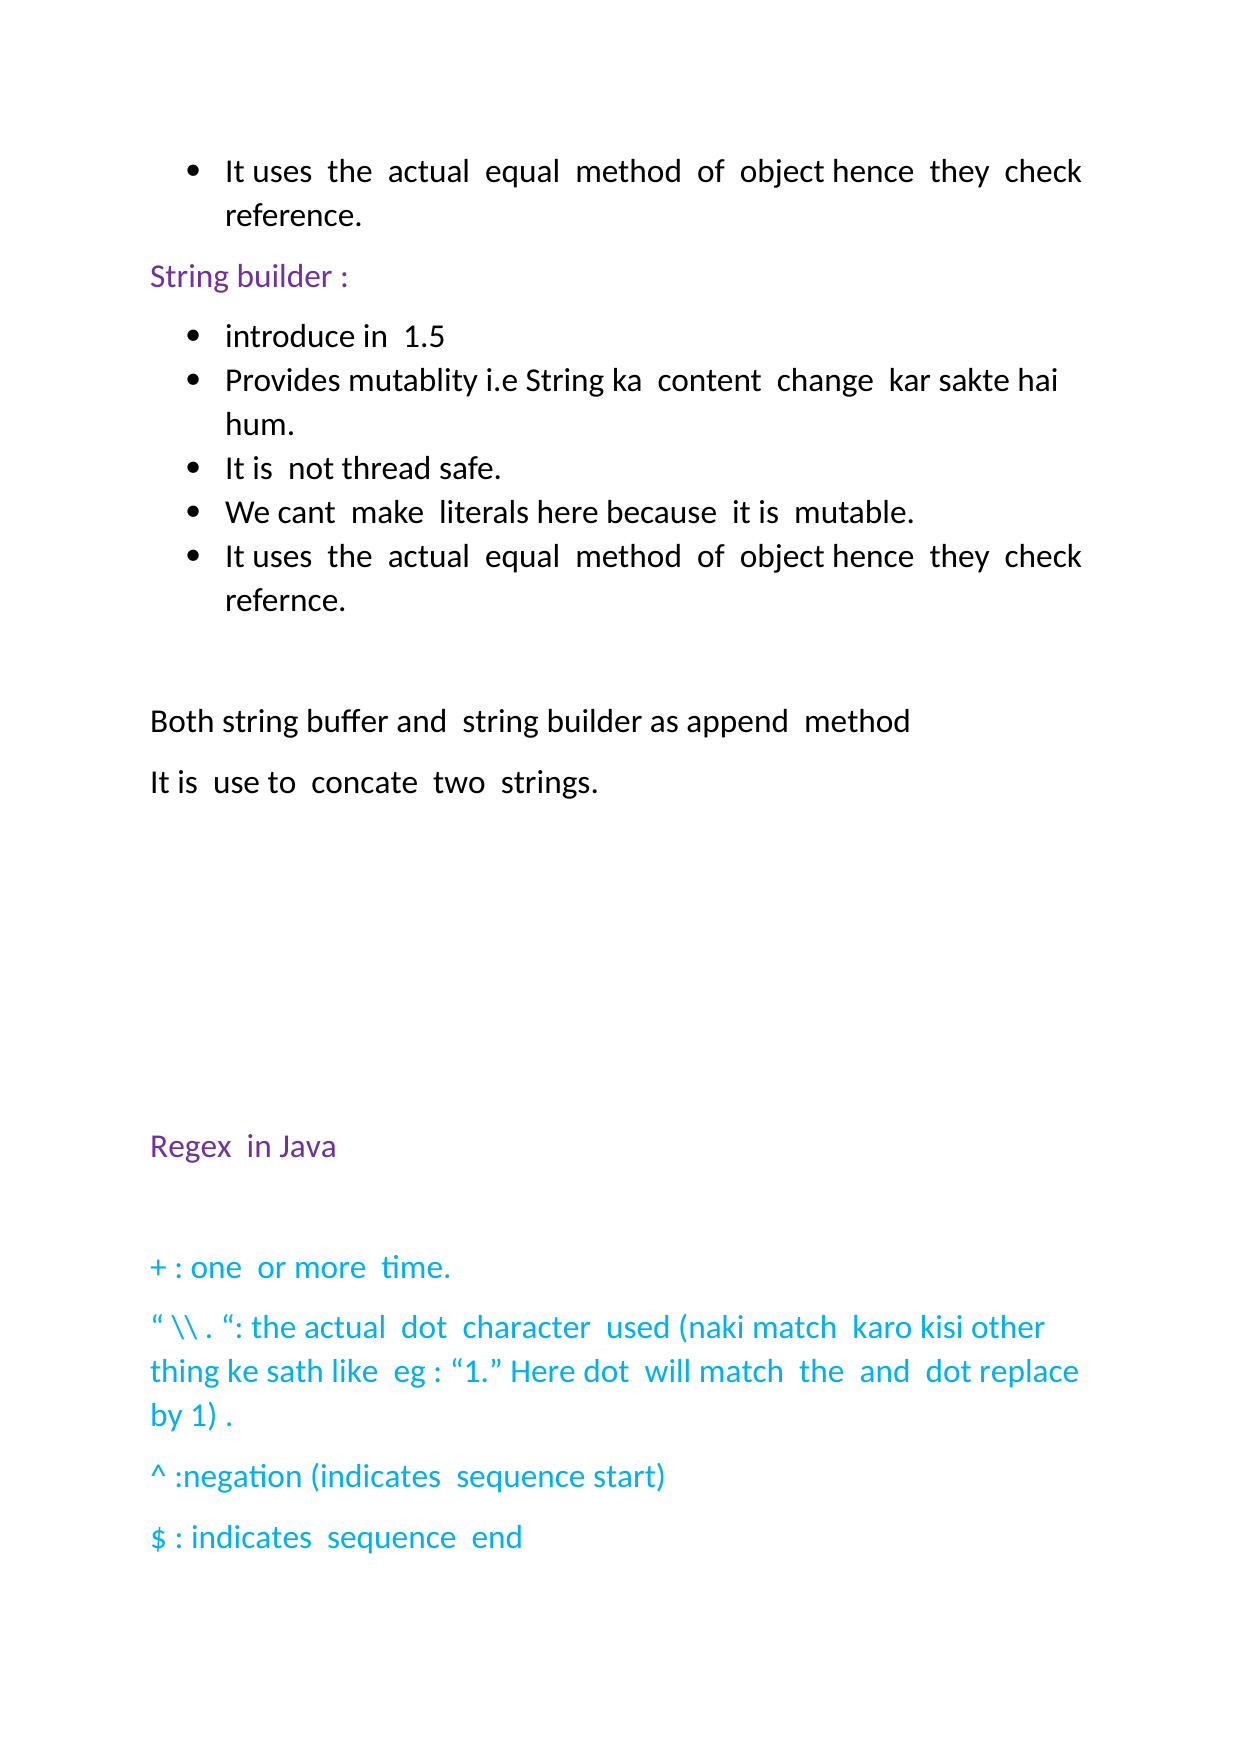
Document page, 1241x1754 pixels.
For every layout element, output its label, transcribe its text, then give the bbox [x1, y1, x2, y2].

text “ \\ . “: the actual dot character used (naki match karo kisi other thing ke sath like eg : “1.” Here dot will match the and dot replace by 1) . [150, 1306, 1090, 1435]
list introduce in 1.5 [187, 315, 1090, 356]
list It uses the actual equal method of object hence they check refernce. [187, 535, 1090, 620]
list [187, 359, 1090, 444]
list We cant make literals here because it is mutable. [187, 491, 1090, 532]
list It is not thread safe. [187, 447, 1090, 488]
list It uses the actual equal method of object hence they check reference. [187, 150, 1090, 235]
text Both string buffer and string builder as append method [150, 700, 1090, 741]
text + : one or more time. [150, 1246, 1090, 1287]
text String builder : [150, 254, 1090, 295]
text Regex in Java [150, 1124, 1090, 1165]
text ^ :negation (indicates sequence start) [150, 1455, 1090, 1496]
text $ : indicates sequence end [150, 1516, 1090, 1556]
text It is use to concate two strings. [150, 761, 1090, 802]
